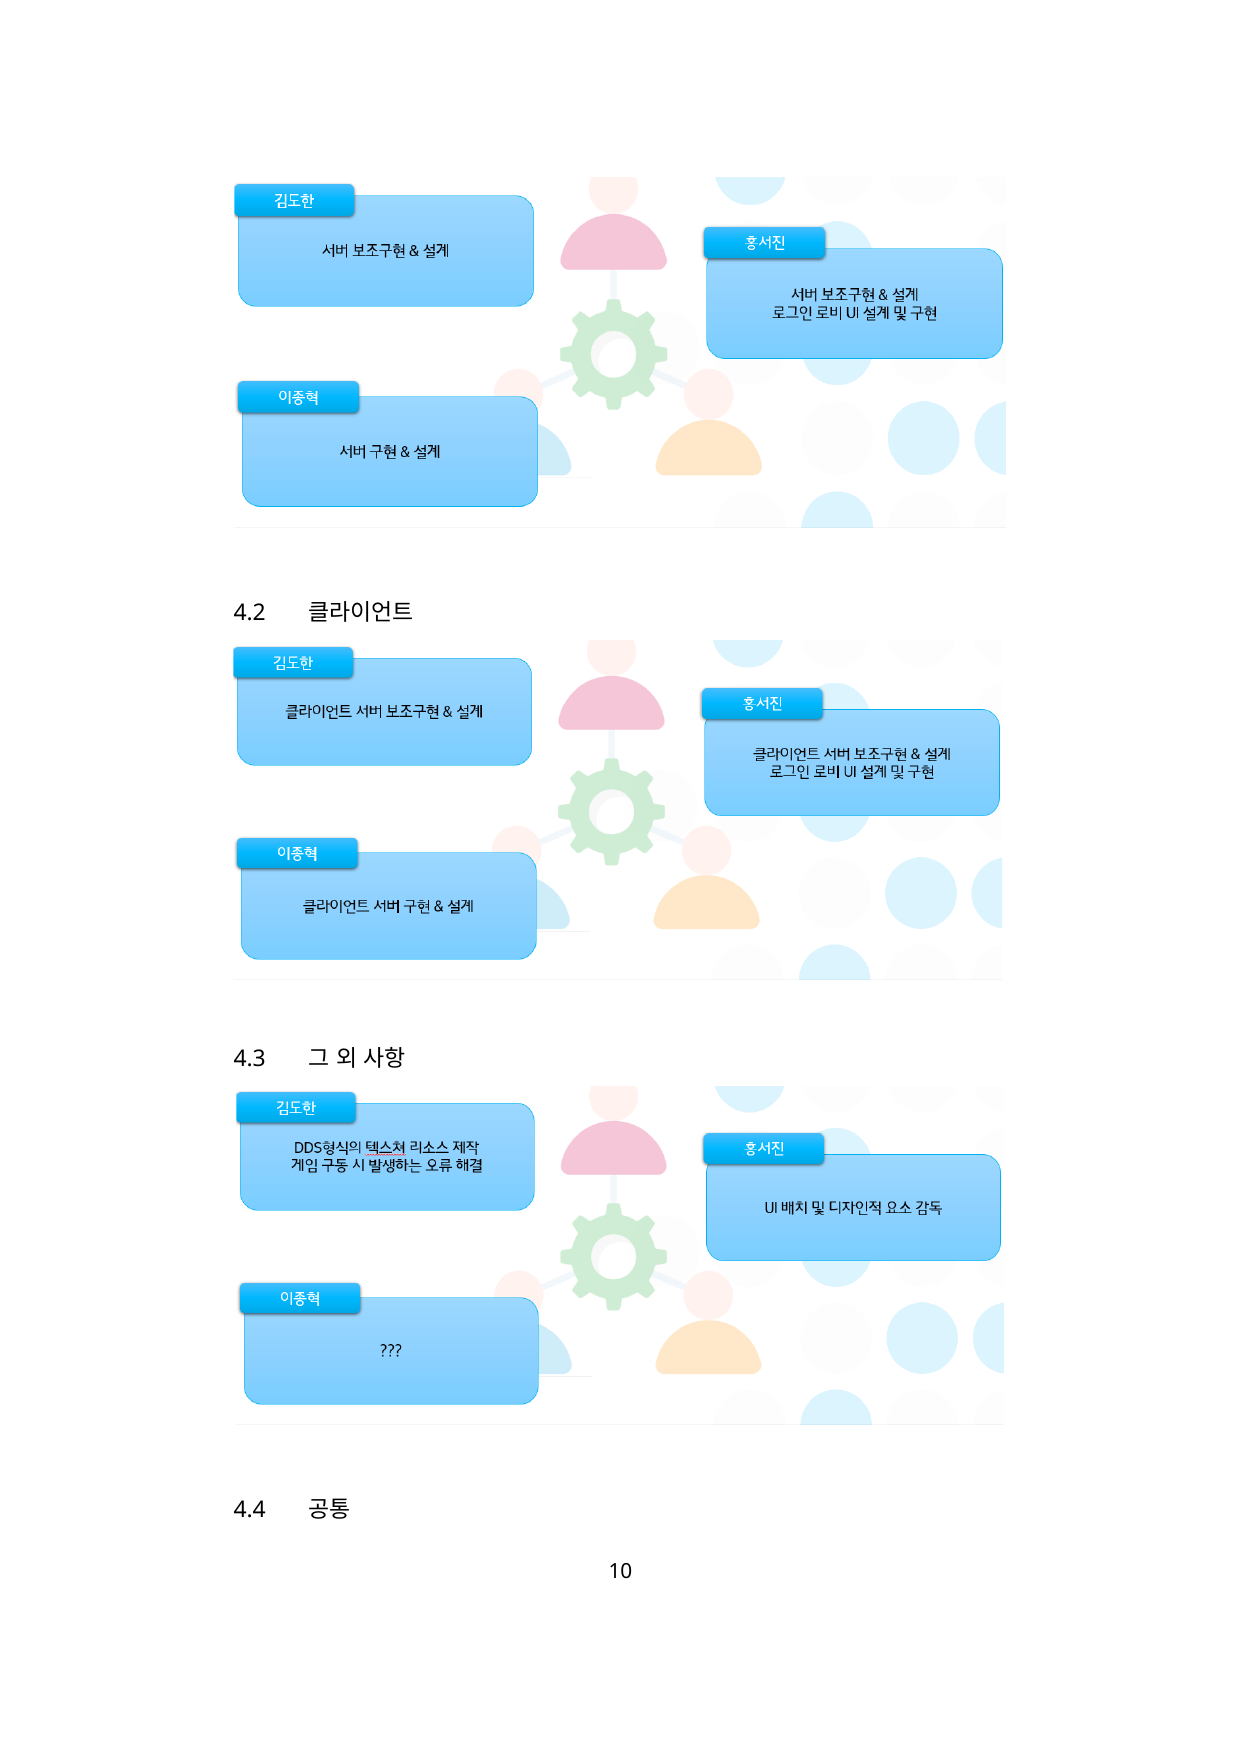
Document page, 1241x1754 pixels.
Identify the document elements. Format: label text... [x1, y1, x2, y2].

list 클라이언트 [233, 594, 1090, 627]
picture [236, 1086, 1004, 1425]
picture [234, 177, 1006, 528]
list 그 외 사항 [233, 1039, 1090, 1073]
picture [233, 640, 1003, 980]
list 공통 [233, 1490, 1090, 1524]
